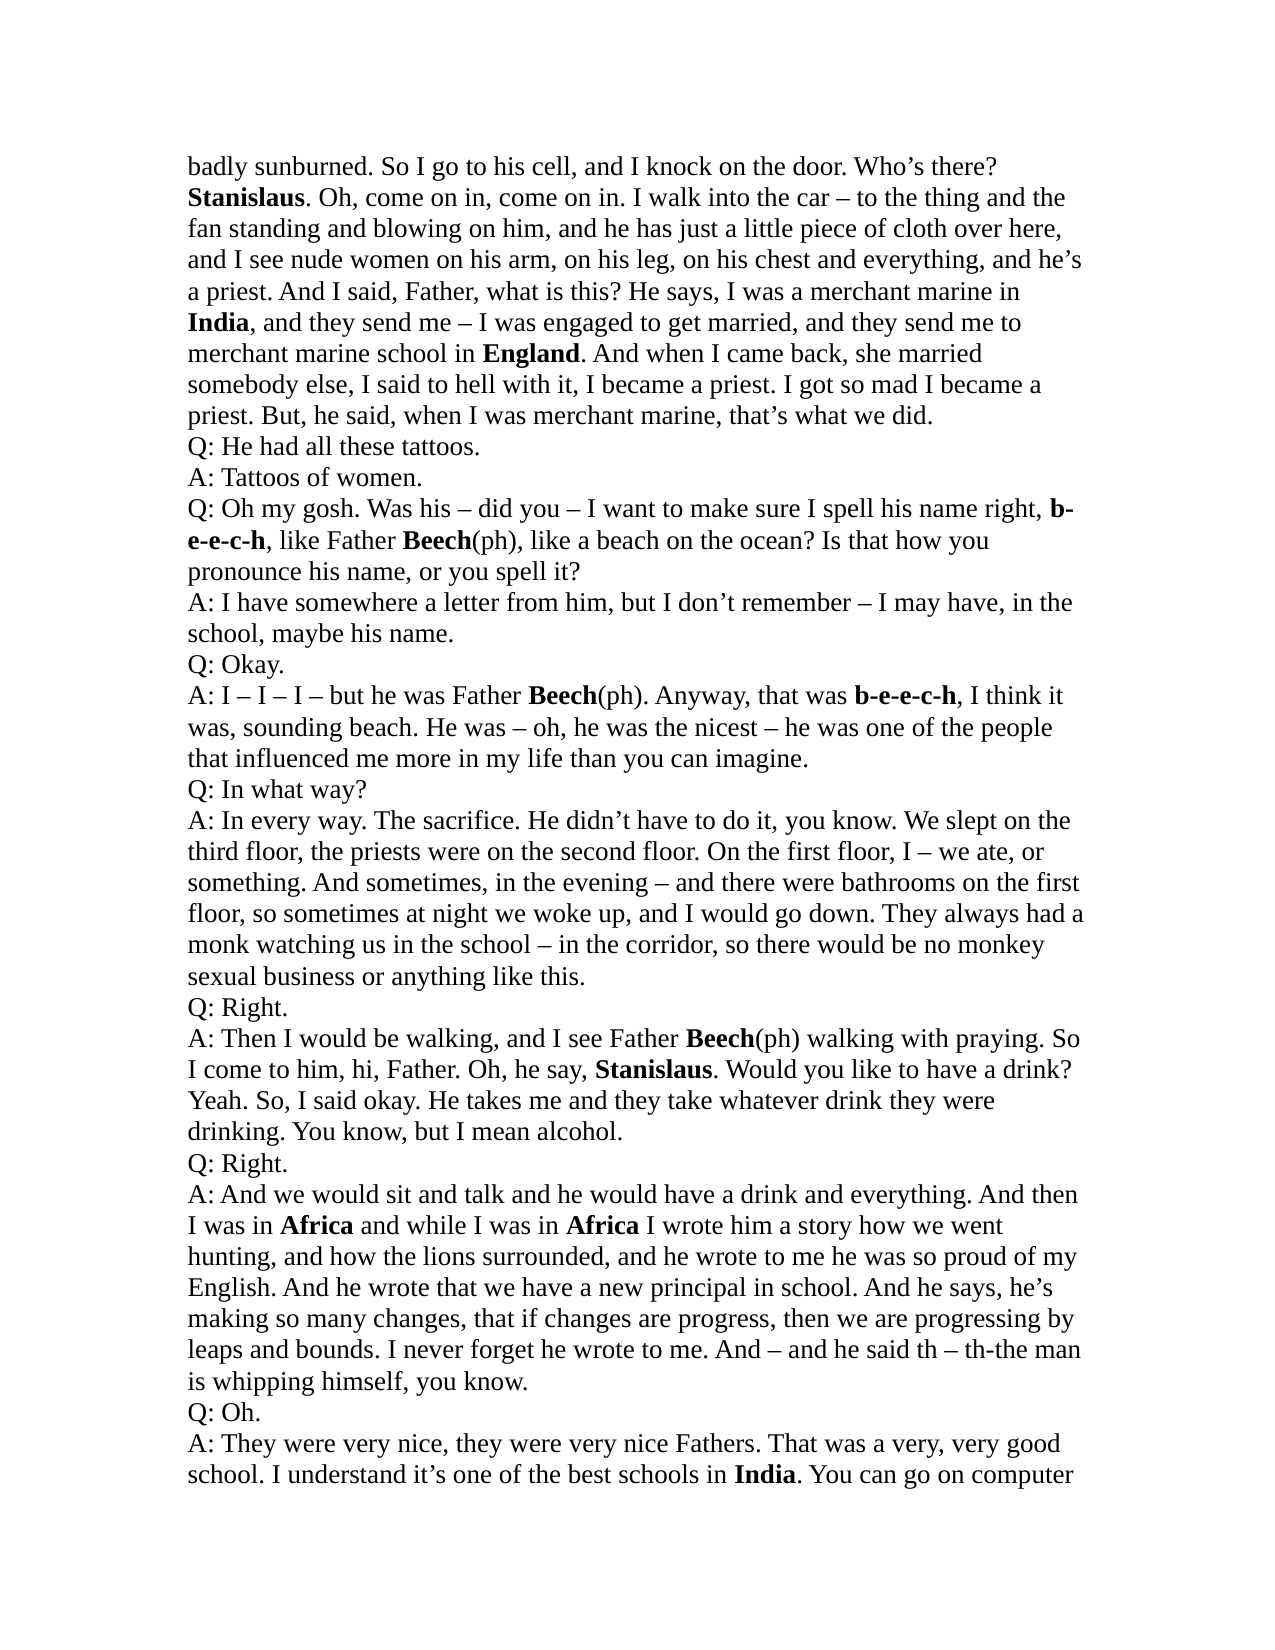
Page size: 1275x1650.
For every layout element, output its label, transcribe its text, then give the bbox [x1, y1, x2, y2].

text A: One time they tell me that Father Beech(ph) – did I tell you that already – [187, 181, 1087, 212]
text A: In every way. The sacrifice. He didn’t have to do it, you know. We slept on the third floor, the priests were on the second floor. On the first floor, I – we ate, or something. And sometimes, in the evening – and there were bathrooms on the first floor, so sometimes at night we woke up, and I would go down. They always had a monk watching us in the school – in the corridor, so there would be no monkey sexual business or anything like this. [187, 929, 1087, 1116]
text A: Tattoos of women. [187, 586, 1087, 617]
text Q: Okay. [187, 773, 1087, 804]
text Q: He had all these tattoos. [187, 555, 1087, 586]
text Q: Oh my gosh. Was his – did you – I want to make sure I spell his name right, b-e-e-c-h, like Father Beech(ph), like a beach on the ocean? Is that how you pronounce his name, or you spell it? [187, 617, 1087, 711]
text A: I – I – I – but he was Father Beech(ph). Anyway, that was b-e-e-c-h, I think it was, sounding beach. He was – oh, he was the nicest – he was one of the people that influenced me more in my life than you can imagine. [187, 804, 1087, 897]
text Q: How do you spell his name? [187, 212, 1087, 243]
text Q: In what way? [187, 897, 1087, 929]
text Q: Right. [187, 1271, 1087, 1302]
text Q: Okay. [187, 150, 1087, 181]
text Q: Right. [187, 1116, 1087, 1147]
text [187, 1302, 1087, 1458]
text A: – that Father Beech(ph) was sunburned, he went on vacation and he’s very badly sunburned. So I go to his cell, and I knock on the door. Who’s there? Stanislaus. Oh, come on in, come on in. I walk into the car – to the thing and the fan standing and blowing on him, and he has just a little piece of cloth over here, and I see nude women on his arm, on his leg, on his chest and everything, and he’s a priest. And I said, Father, what is this? He says, I was a merchant marine in India, and they send me – I was engaged to get married, and they send me to merchant marine school in England. And when I came back, she married somebody else, I said to hell with it, I became a priest. I got so mad I became a priest. But, he said, when I was merchant marine, that’s what we did. [187, 243, 1087, 555]
text A: I have somewhere a letter from him, but I don’t remember – I may have, in the school, maybe his name. [187, 711, 1087, 773]
text A: Then I would be walking, and I see Father Beech(ph) walking with praying. So I come to him, hi, Father. Oh, he say, Stanislaus. Would you like to have a drink? Yeah. So, I said okay. He takes me and they take whatever drink they were drinking. You know, but I mean alcohol. [187, 1147, 1087, 1271]
